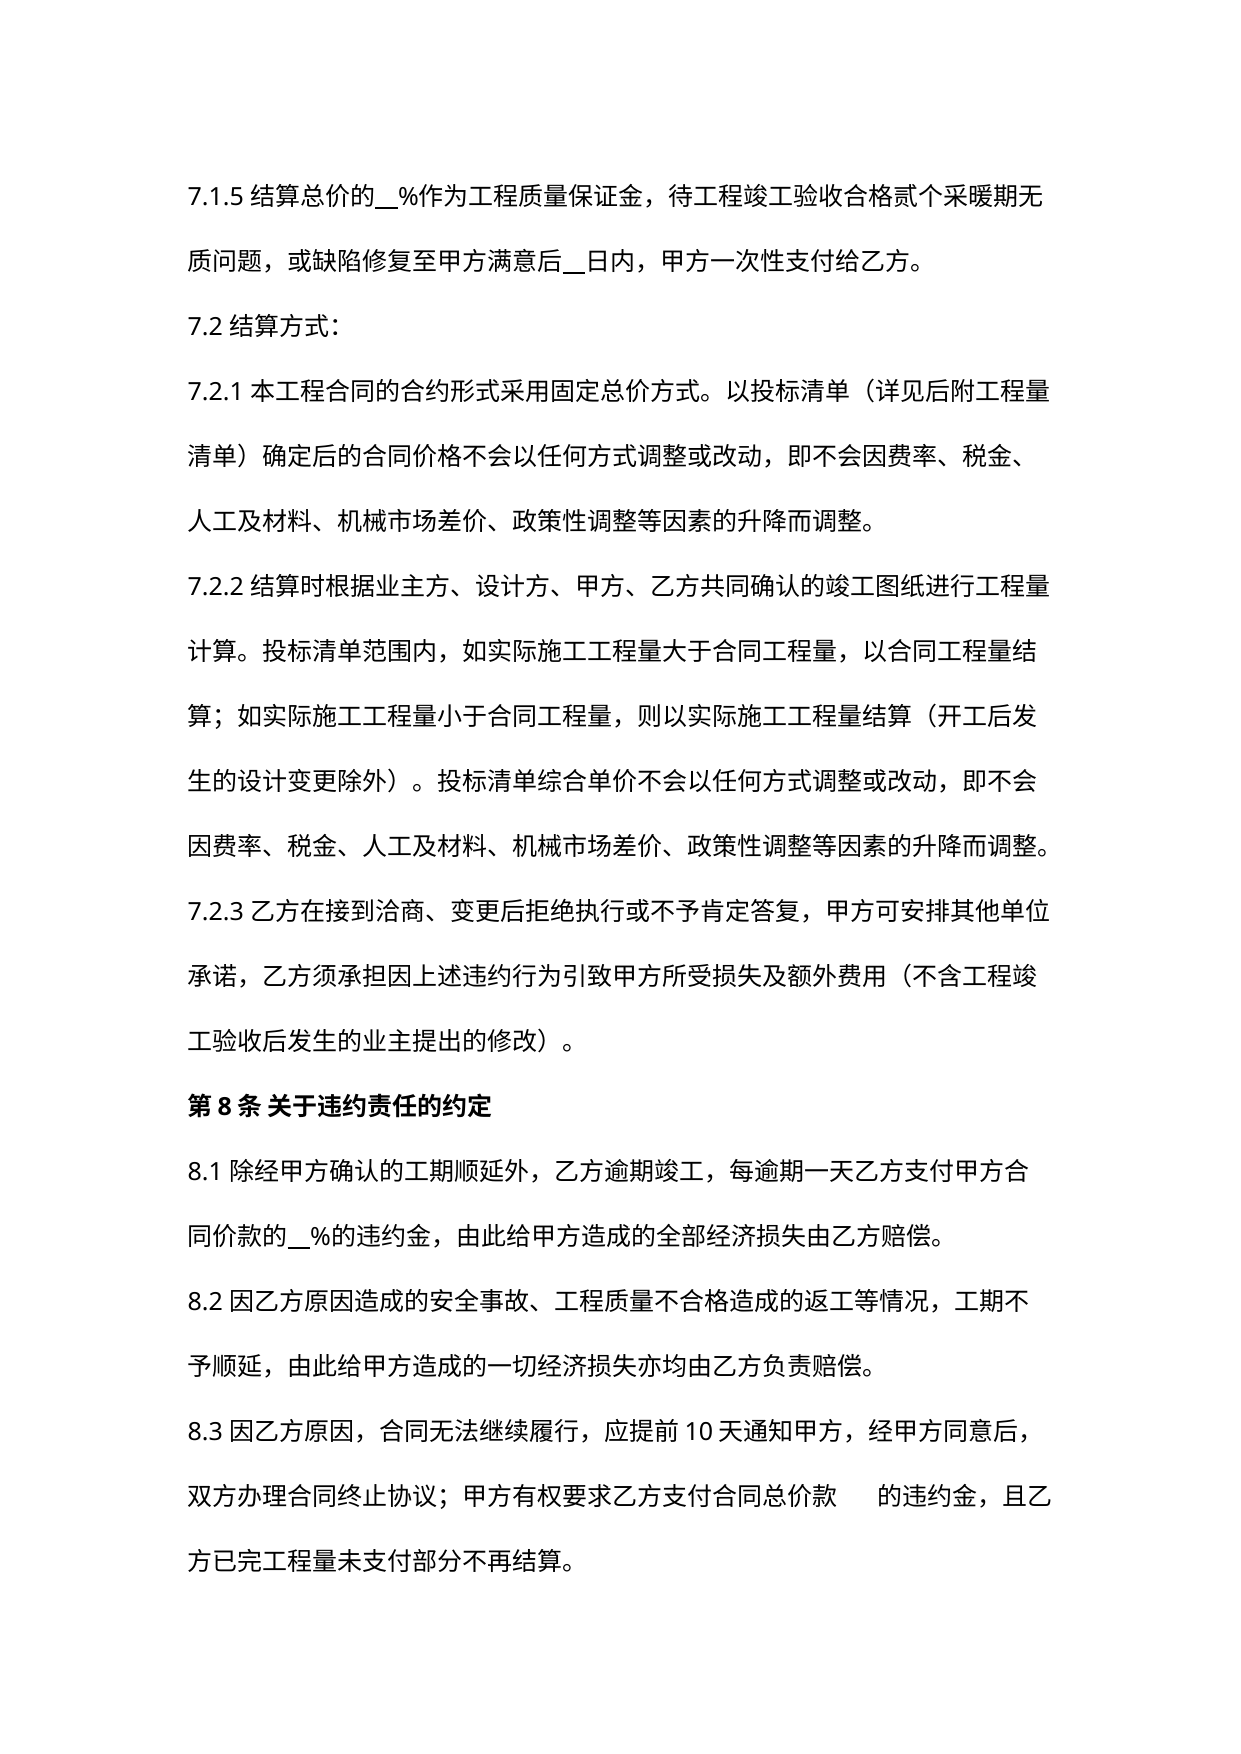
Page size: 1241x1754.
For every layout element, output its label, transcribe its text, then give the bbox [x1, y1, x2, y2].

text 8.3 因乙方原因，合同无法继续履行，应提前10天通知甲方，经甲方同意后，双方办理合同终止协议；甲方有权要求乙方支付合同总价款 的违约金，且乙方已完工程量未支付部分不再结算。 [187, 1397, 1053, 1592]
text 7.2.2 结算时根据业主方、设计方、甲方、乙方共同确认的竣工图纸进行工程量计算。投标清单范围内，如实际施工工程量大于合同工程量，以合同工程量结算；如实际施工工程量小于合同工程量，则以实际施工工程量结算（开工后发生的设计变更除外）。投标清单综合单价不会以任何方式调整或改动，即不会因费率、税金、人工及材料、机械市场差价、政策性调整等因素的升降而调整。 [187, 552, 1053, 877]
text 7.1.5 结算总价的 %作为工程质量保证金，待工程竣工验收合格贰个采暖期无质问题，或缺陷修复至甲方满意后 日内，甲方一次性支付给乙方。 [187, 162, 1053, 292]
text 7.2 结算方式： [187, 292, 1053, 357]
text 7.2.3 乙方在接到洽商、变更后拒绝执行或不予肯定答复，甲方可安排其他单位承诺，乙方须承担因上述违约行为引致甲方所受损失及额外费用（不含工程竣工验收后发生的业主提出的修改）。 [187, 877, 1053, 1072]
text 7.2.1 本工程合同的合约形式采用固定总价方式。以投标清单（详见后附工程量清单）确定后的合同价格不会以任何方式调整或改动，即不会因费率、税金、人工及材料、机械市场差价、政策性调整等因素的升降而调整。 [187, 357, 1053, 552]
subtitle 第8条 关于违约责任的约定 [187, 1072, 1053, 1137]
text 8.1 除经甲方确认的工期顺延外，乙方逾期竣工，每逾期一天乙方支付甲方合同价款的 %的违约金，由此给甲方造成的全部经济损失由乙方赔偿。 [187, 1137, 1053, 1267]
text 8.2 因乙方原因造成的安全事故、工程质量不合格造成的返工等情况，工期不予顺延，由此给甲方造成的一切经济损失亦均由乙方负责赔偿。 [187, 1267, 1053, 1397]
